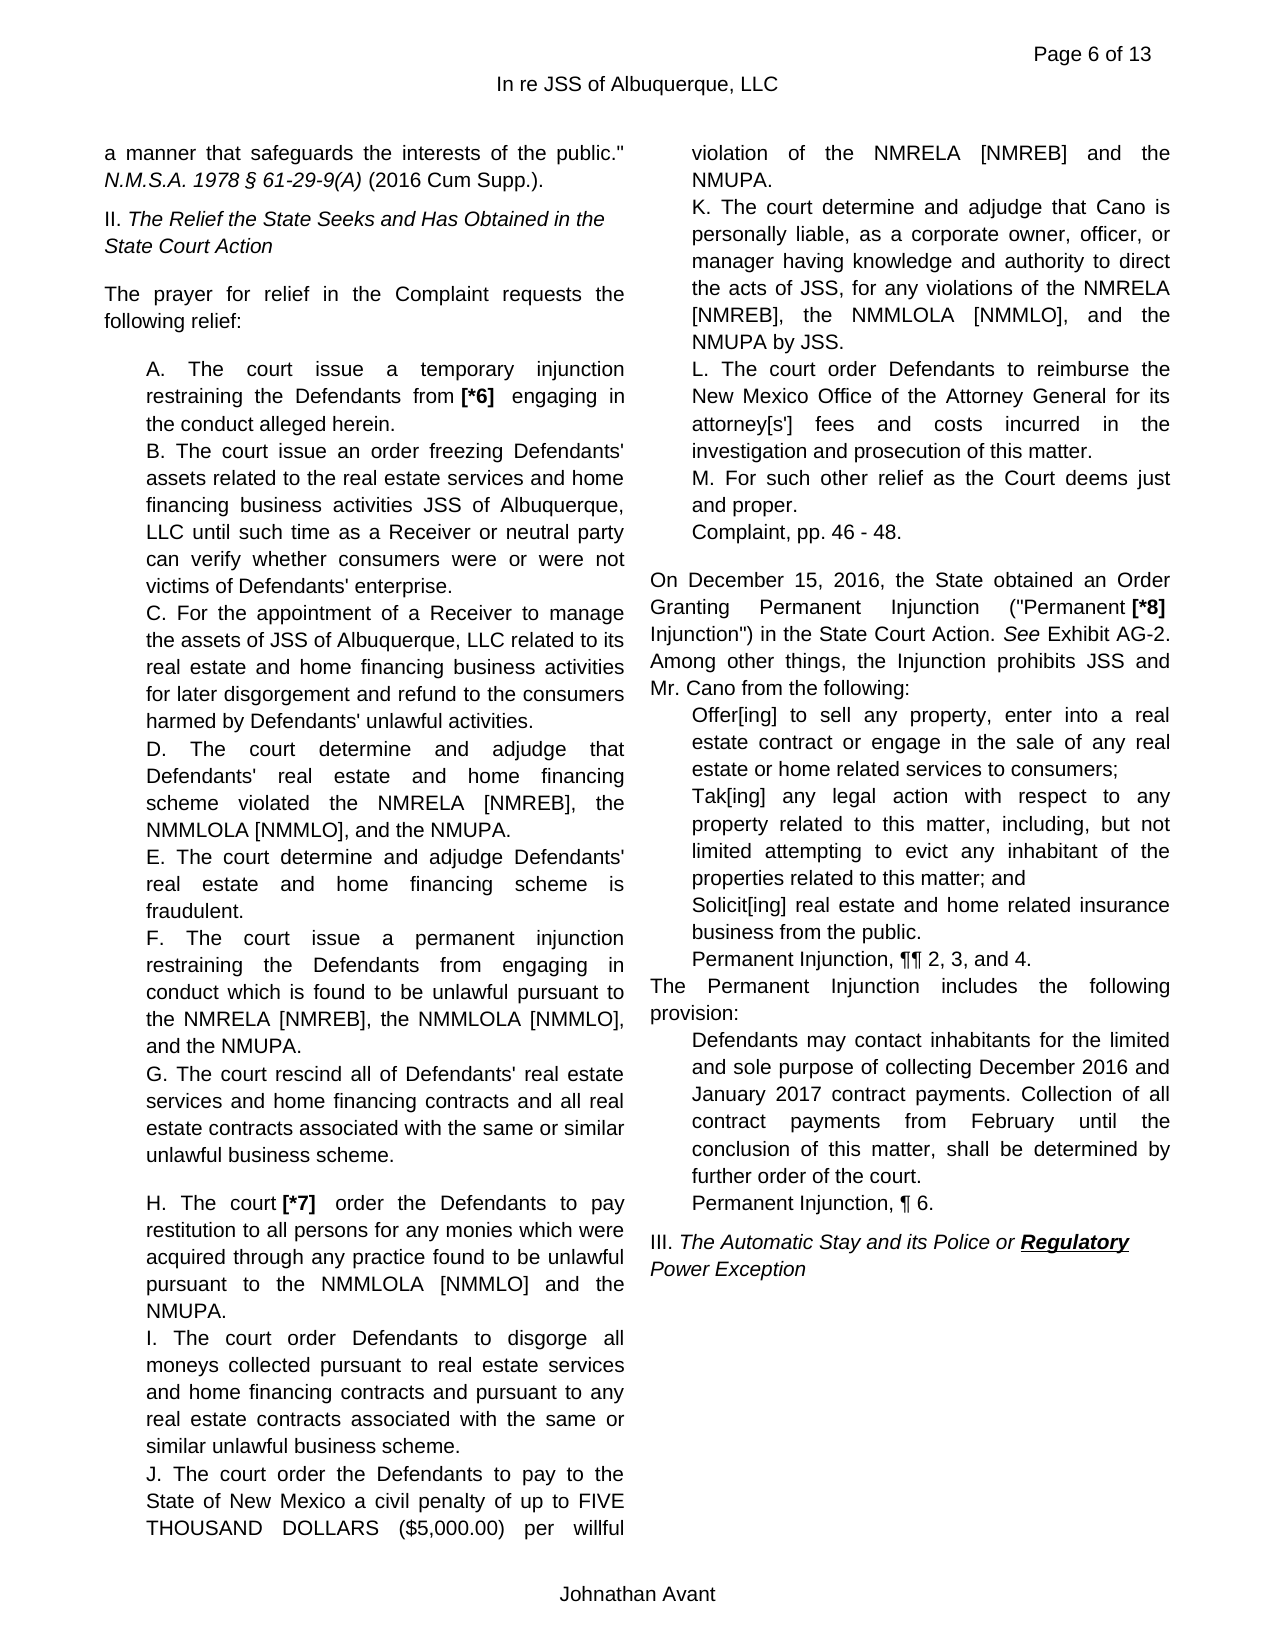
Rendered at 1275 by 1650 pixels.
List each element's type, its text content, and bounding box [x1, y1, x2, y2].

text E. The court determine and adjudge Defendants' real estate and home financing scheme is fraudulent. [146, 842, 625, 923]
text L. The court order Defendants to reimburse the New Mexico Office of the Attorney General for its attorney[s'] fees and costs incurred in the investigation and prosecution of this matter. [692, 354, 1171, 462]
text I. The court order Defendants to disgorge all moneys collected pursuant to real estate services and home financing contracts and pursuant to any real estate contracts associated with the same or similar unlawful business scheme. [146, 1323, 625, 1458]
text D. The court determine and adjudge that Defendants' real estate and home financing scheme violated the NMRELA [NMREB], the NMMLOLA [NMMLO], and the NMUPA. [146, 733, 625, 842]
text II. The Relief the State Seeks and Has Obtained in the State Court Action [104, 204, 625, 258]
text J. The court order the Defendants to pay to the State of New Mexico a civil penalty of up to FIVE THOUSAND DOLLARS ($5,000.00) per willful violation of the NMRELA [NMREB] and the NMUPA. [146, 1458, 625, 1539]
text C. For the appointment of a Receiver to manage the assets of JSS of Albuquerque, LLC related to its real estate and home financing business activities for later disgorgement and refund to the consumers harmed by Defendants' unlawful activities. [146, 598, 625, 733]
text A. The court issue a temporary injunction restraining the Defendants from [*6] engaging in the conduct alleged herein. [146, 354, 625, 435]
text III. The Automatic Stay and its Police or Regulatory Power Exception [650, 1227, 1171, 1281]
text Tak[ing] any legal action with respect to any property related to this matter, including, but not limited attempting to evict any inhabitant of the properties related to this matter; and [692, 781, 1171, 889]
text M. For such other relief as the Court deems just and proper. [692, 462, 1171, 517]
text Permanent Injunction, ¶¶ 2, 3, and 4. [692, 944, 1171, 971]
text Offer[ing] to sell any property, enter into a real estate contract or engage in the sale of any real estate or home related services to consumers; [692, 700, 1171, 781]
text On December 15, 2016, the State obtained an Order Granting Permanent Injunction ("Permanent [*8] Injunction") in the State Court Action. See Exhibit AG-2. Among other things, the Injunction prohibits JSS and Mr. Cano from the following: [650, 564, 1171, 700]
text J. The court order the Defendants to pay to the State of New Mexico a civil penalty of up to FIVE THOUSAND DOLLARS ($5,000.00) per willful violation of the NMRELA [NMREB] and the NMUPA. [692, 137, 1171, 192]
text Complaint, pp. 46 - 48. [692, 517, 1171, 544]
text B. The court issue an order freezing Defendants' assets related to the real estate services and home financing business activities JSS of Albuquerque, LLC until such time as a Receiver or neutral party can verify whether consumers were or were not victims of Defendants' enterprise. [146, 435, 625, 598]
text H. The court [*7] order the Defendants to pay restitution to all persons for any monies which were acquired through any practice found to be unlawful pursuant to the NMMLOLA [NMMLO] and the NMUPA. [146, 1187, 625, 1323]
text F. The court issue a permanent injunction restraining the Defendants from engaging in conduct which is found to be unlawful pursuant to the NMRELA [NMREB], the NMMLOLA [NMMLO], and the NMUPA. [146, 923, 625, 1058]
text The Permanent Injunction includes the following provision: [650, 971, 1171, 1025]
text Defendants may contact inhabitants for the limited and sole purpose of collecting December 2016 and January 2017 contract payments. Collection of all contract payments from February until the conclusion of this matter, shall be determined by further order of the court. [692, 1025, 1171, 1187]
text K. The court determine and adjudge that Cano is personally liable, as a corporate owner, officer, or manager having knowledge and authority to direct the acts of JSS, for any violations of the NMRELA [NMREB], the NMMLOLA [NMMLO], and the NMUPA by JSS. [692, 192, 1171, 354]
text G. The court rescind all of Defendants' real estate services and home financing contracts and all real estate contracts associated with the same or similar unlawful business scheme. [146, 1058, 625, 1167]
text The prayer for relief in the Complaint requests the following relief: [104, 279, 625, 333]
text Solicit[ing] real estate and home related insurance business from the public. [692, 889, 1171, 944]
text Permanent Injunction, ¶ 6. [692, 1187, 1171, 1214]
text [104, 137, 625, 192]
